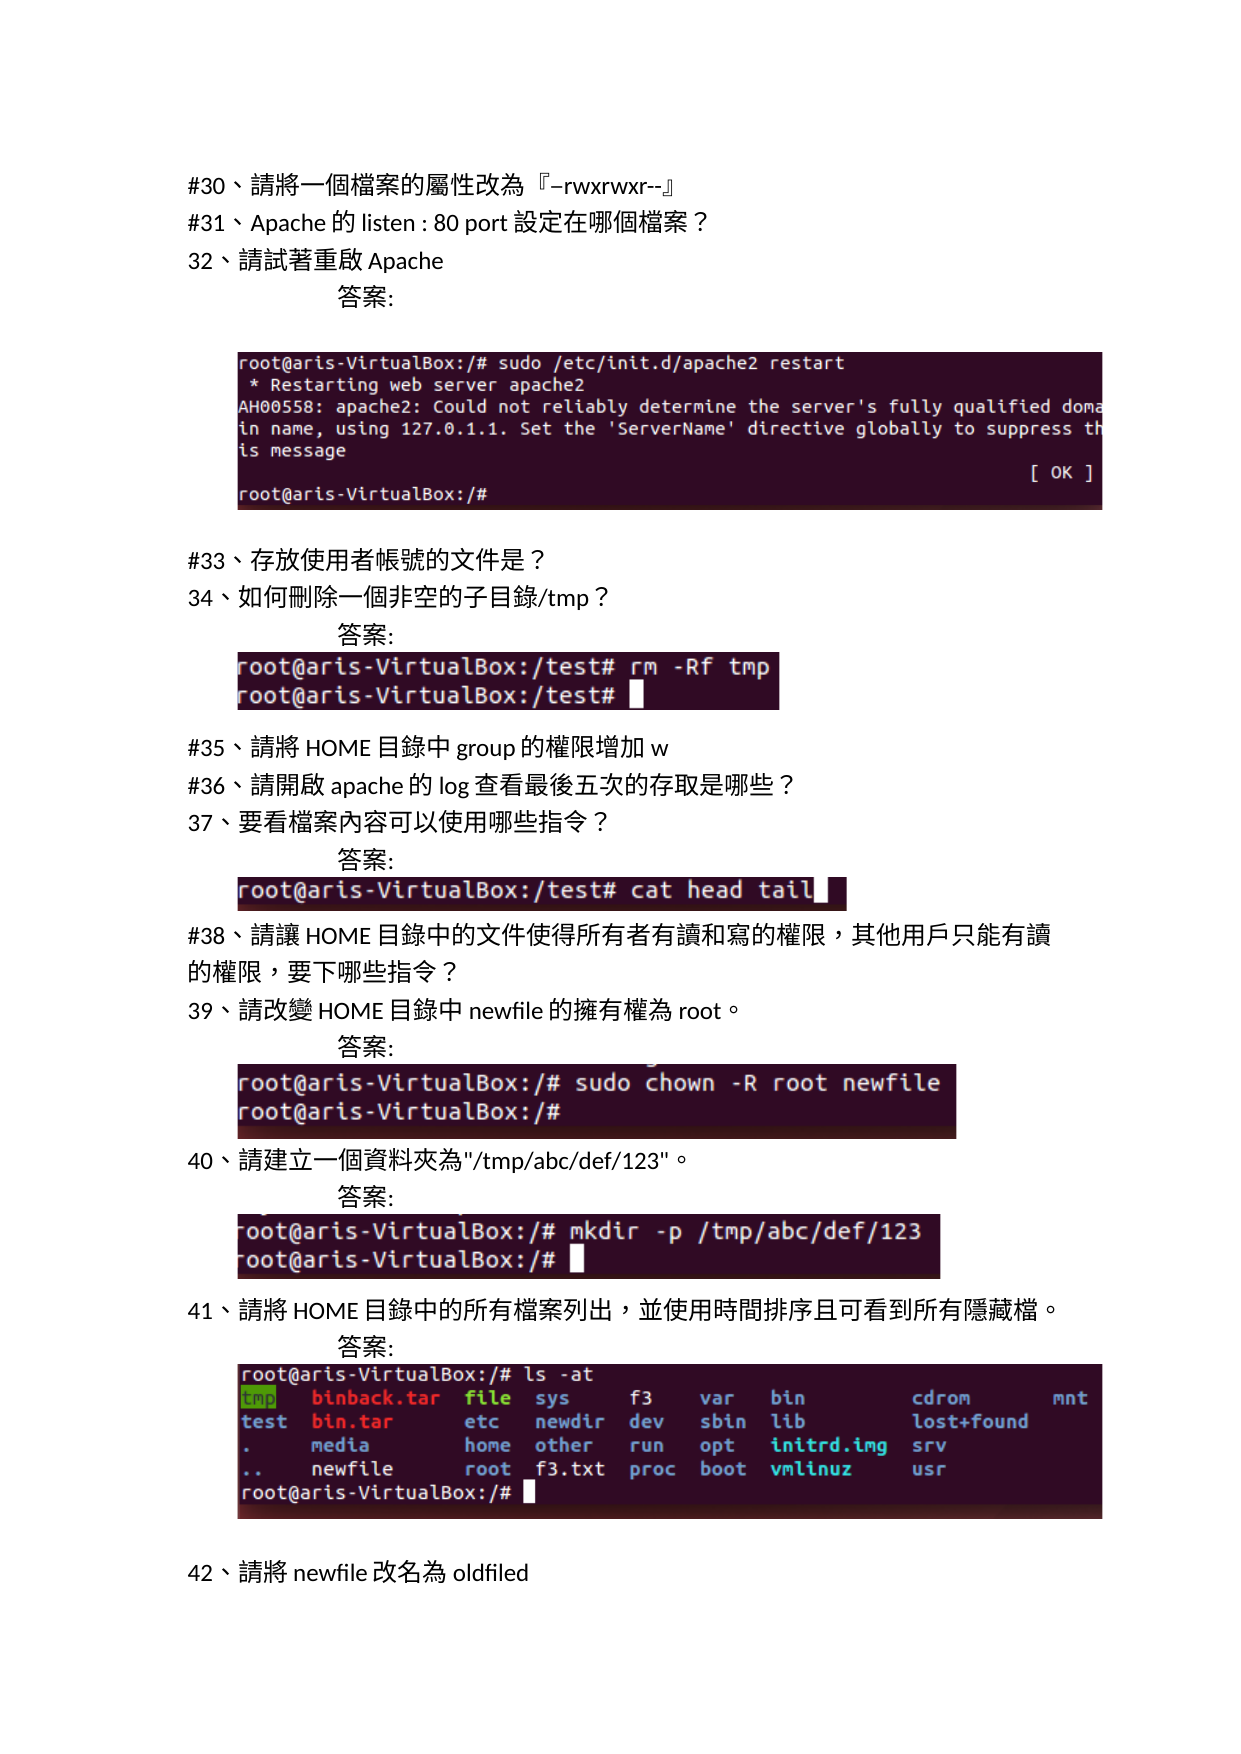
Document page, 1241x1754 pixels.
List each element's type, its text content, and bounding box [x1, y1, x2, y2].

text 42、請將newfile改名為oldfiled [187, 1552, 1053, 1589]
text 32、請試著重啟Apache [187, 239, 1053, 277]
text #35、請將HOME目錄中group的權限增加w [187, 727, 1053, 764]
picture [237, 352, 1103, 510]
picture [237, 1364, 1103, 1519]
text #36、請開啟apache的log查看最後五次的存取是哪些？ [187, 764, 1053, 802]
text #38、請讓HOME目錄中的文件使得所有者有讀和寫的權限，其他用戶只能有讀的權限，要下哪些指令？ [187, 914, 1053, 989]
picture [237, 877, 847, 911]
text 39、請改變HOME目錄中newfile的擁有權為root。 [187, 989, 1053, 1027]
list 答案: [287, 839, 1053, 877]
picture [237, 1064, 957, 1139]
text 40、請建立一個資料夾為"/tmp/abc/def/123"。 [187, 1139, 1053, 1177]
picture [237, 1214, 941, 1279]
text 37、要看檔案內容可以使用哪些指令？ [187, 802, 1053, 839]
list 答案: [287, 614, 1053, 652]
text #31、Apache的listen : 80 port 設定在哪個檔案？ [187, 202, 1053, 239]
list 答案: [287, 1327, 1053, 1364]
text #33、存放使用者帳號的文件是？ [187, 539, 1053, 577]
text 34、如何刪除一個非空的子目錄/tmp？ [187, 577, 1053, 614]
list 答案: [287, 1027, 1053, 1064]
picture [237, 652, 780, 710]
text #30、請將一個檔案的屬性改為『–rwxrwxr--』 [187, 164, 1053, 202]
list 答案: [287, 1177, 1053, 1214]
text 41、請將HOME目錄中的所有檔案列出，並使用時間排序且可看到所有隱藏檔。 [187, 1289, 1053, 1327]
list 答案: [287, 277, 1053, 314]
